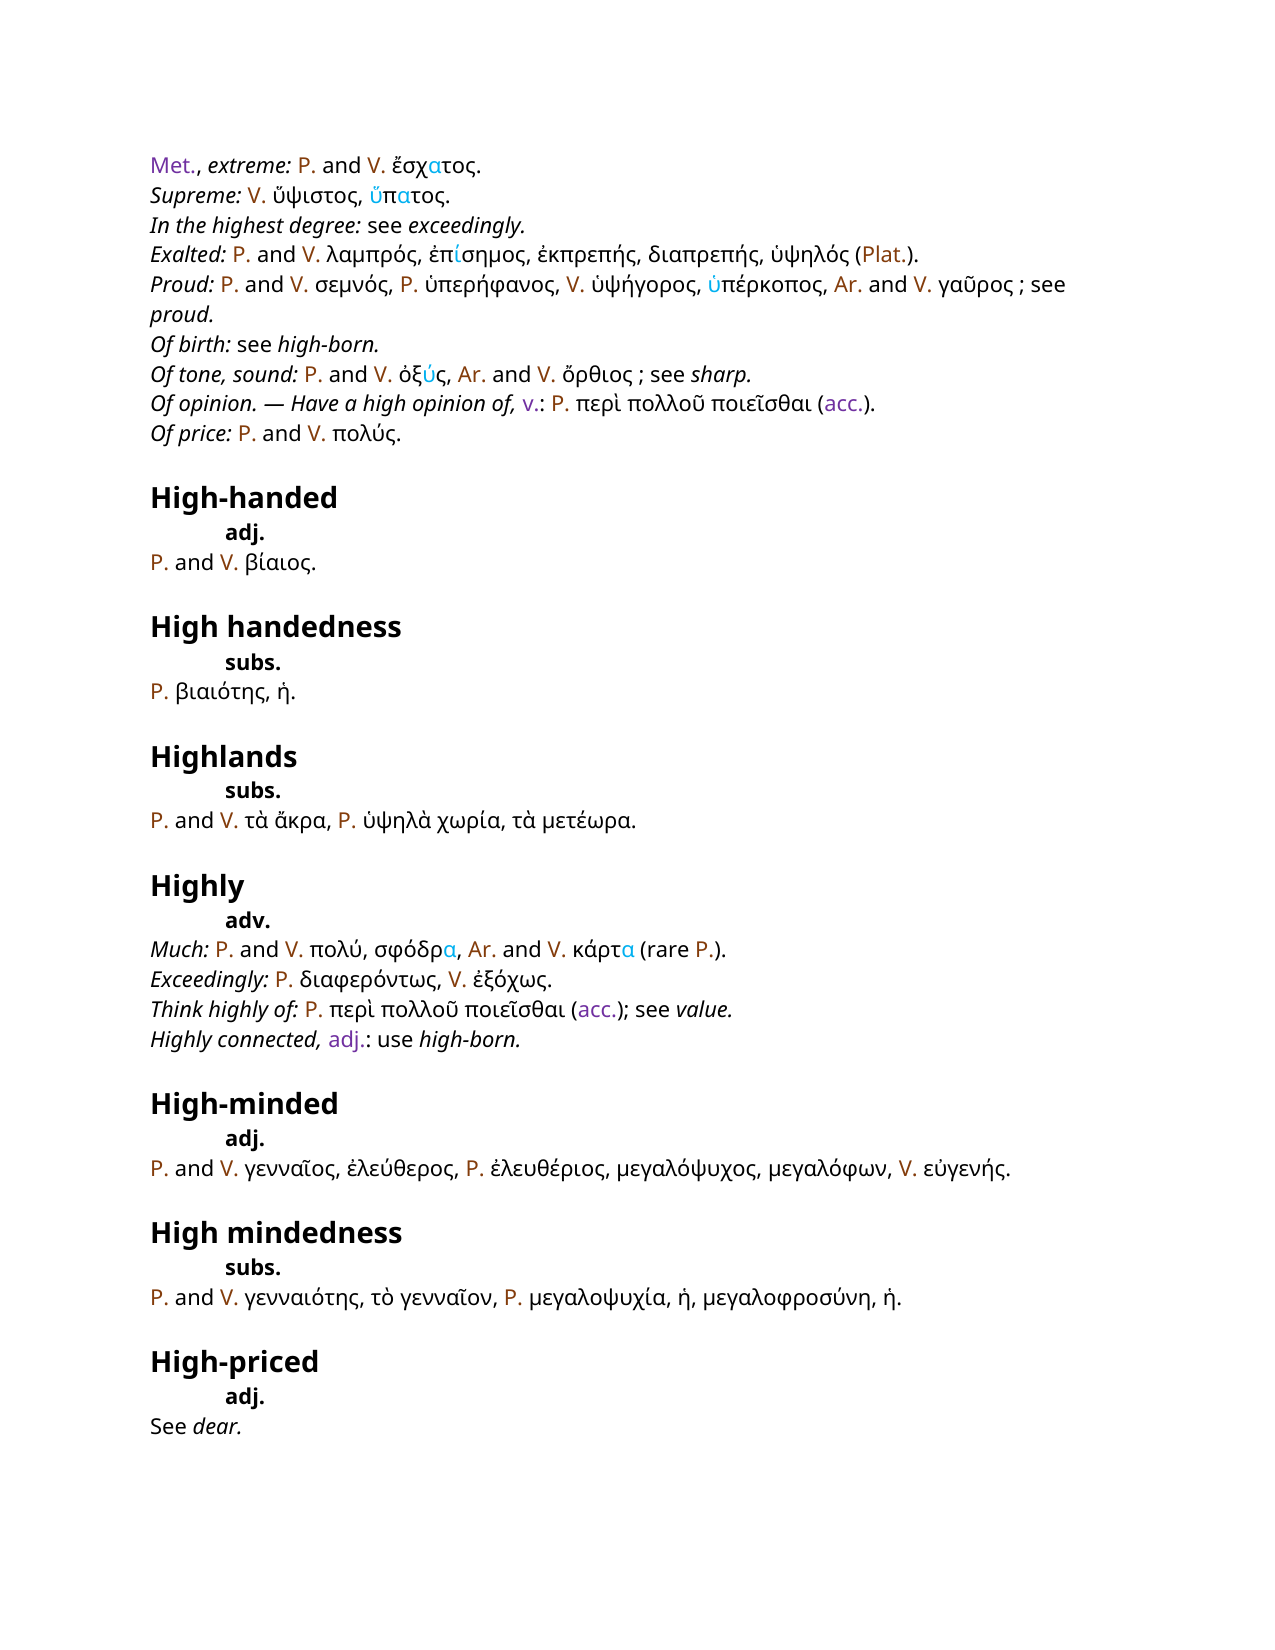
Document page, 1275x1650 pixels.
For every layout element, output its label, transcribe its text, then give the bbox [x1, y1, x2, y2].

text Supreme: V. ὕψιστος, ὕπατος. [150, 180, 1125, 209]
text Highly adv. [150, 865, 1125, 934]
text Exalted: P. and V. λαμπρός, ἐπίσημος, ἐκπρεπής, διαπρεπής, ὑψηλός (Plat.). [150, 239, 1125, 269]
text See dear. [150, 1411, 1125, 1441]
text Exceedingly: P. διαφερόντως, V. ἐξόχως. [150, 964, 1125, 994]
text High handedness subs. [150, 607, 1125, 676]
text P. and V. γενναιότης, τὸ γενναῖον, P. μεγαλοψυχία, ἡ, μεγαλοφροσύνη, ἡ. [150, 1282, 1125, 1312]
text Highly connected, adj.: use high-born. [150, 1024, 1125, 1053]
text P. and V. γενναῖος, ἐλεύθερος, P. ἐλευθέριος, μεγαλόψυχος, μεγαλόφων, V. εὐγενής. [150, 1153, 1125, 1183]
text Highlands subs. [150, 736, 1125, 805]
text Of tone, sound: P. and V. ὀξύς, Ar. and V. ὄρθιος ; see sharp. [150, 358, 1125, 388]
text High-minded adj. [150, 1083, 1125, 1153]
text Of opinion. — Have a high opinion of, v.: P. περὶ πολλοῦ ποιεῖσθαι (acc.). [150, 388, 1125, 418]
text High-handed adj. [150, 478, 1125, 547]
text Think highly of: P. περὶ πολλοῦ ποιεῖσθαι (acc.); see value. [150, 994, 1125, 1024]
text In the highest degree: see exceedingly. [150, 209, 1125, 239]
text Much: P. and V. πολύ, σφόδρα, Ar. and V. κάρτα (rare P.). [150, 934, 1125, 964]
text Proud: P. and V. σεμνός, P. ὑπερήφανος, V. ὑψήγορος, ὑπέρκοπος, Ar. and V. γαῦρος ; see proud. [150, 269, 1125, 329]
text P. βιαιότης, ἡ. [150, 676, 1125, 706]
text P. and V. τὰ ἄκρα, P. ὑψηλὰ χωρία, τὰ μετέωρα. [150, 805, 1125, 835]
text Of price: P. and V. πολύς. [150, 418, 1125, 448]
text P. and V. βίαιος. [150, 547, 1125, 577]
text High mindedness subs. [150, 1212, 1125, 1282]
text High-priced adj. [150, 1341, 1125, 1411]
text Met., extreme: P. and V. ἔσχατος. [150, 150, 1125, 180]
text Of birth: see high-born. [150, 329, 1125, 358]
